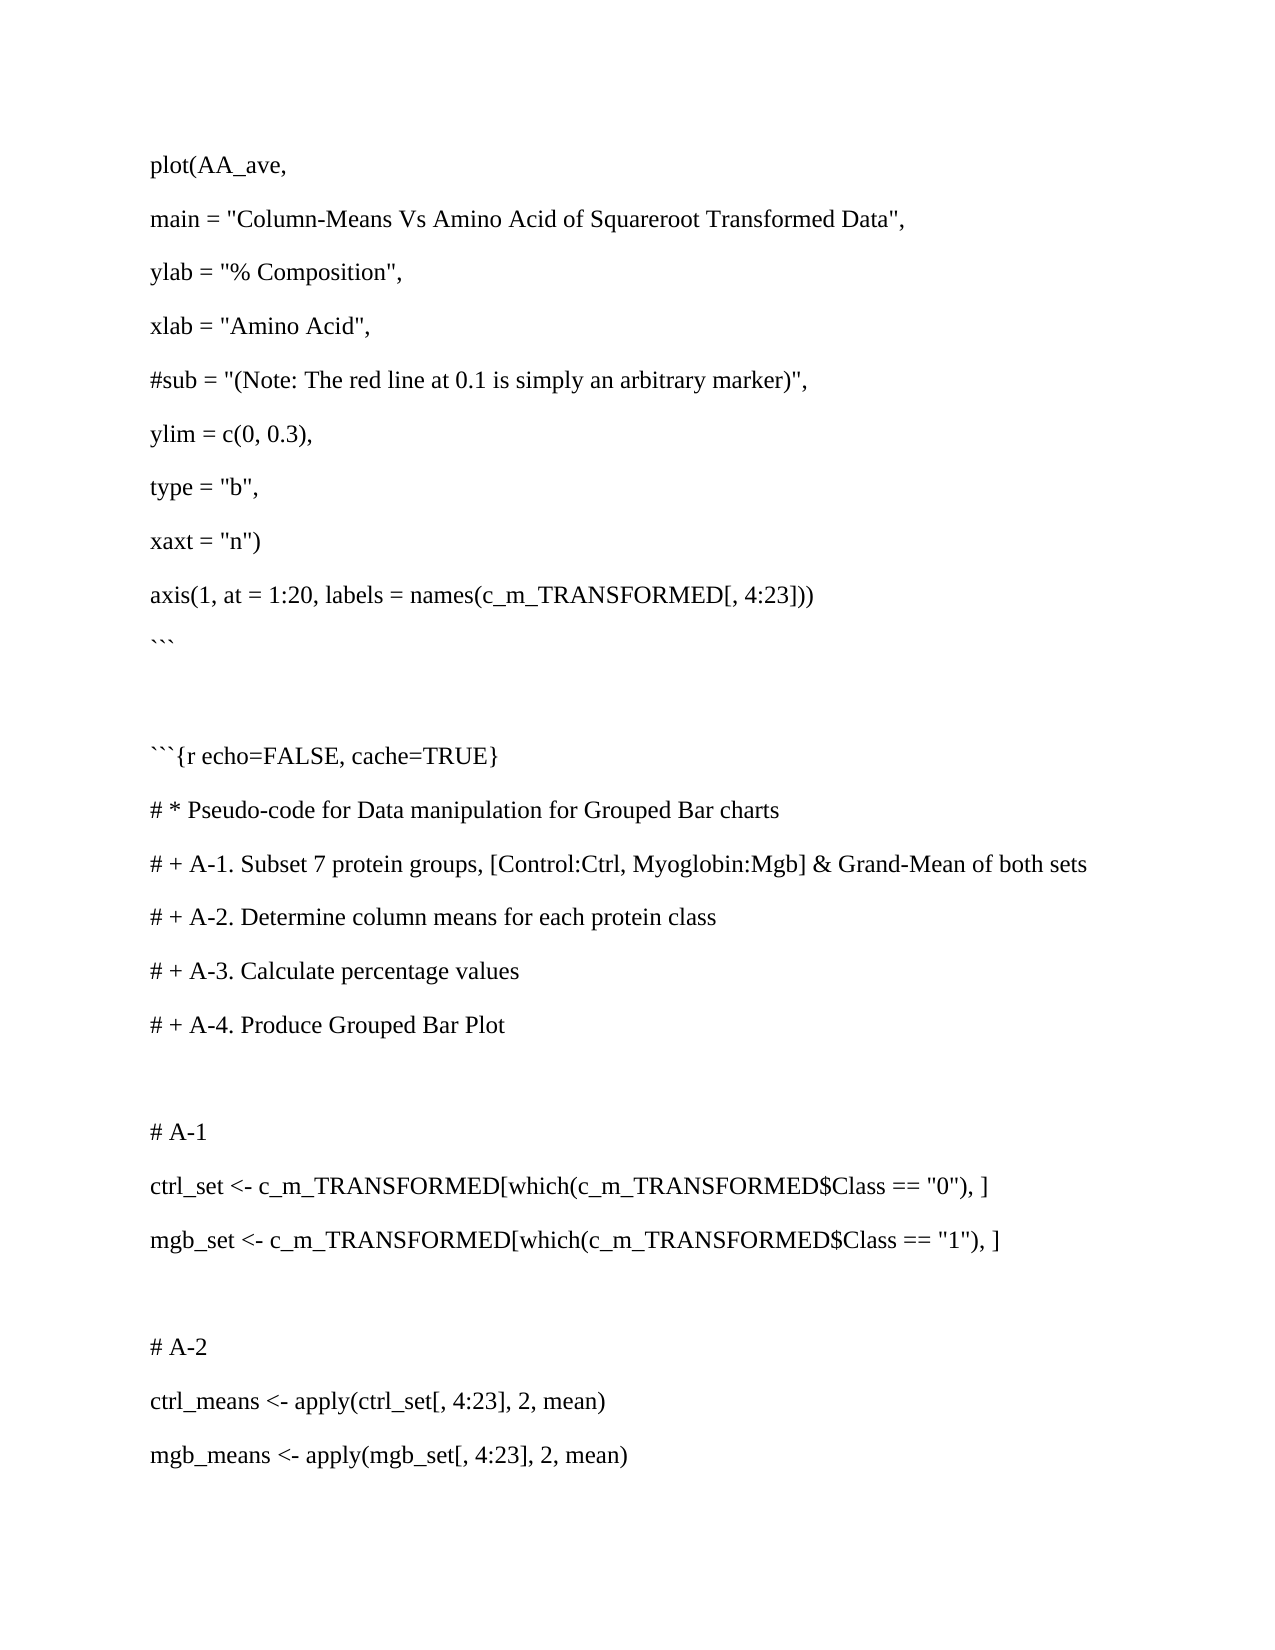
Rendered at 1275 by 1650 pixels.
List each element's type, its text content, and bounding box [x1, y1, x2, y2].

text # A-1 [150, 1117, 1125, 1146]
text ctrl_set <- c_m_TRANSFORMED[which(c_m_TRANSFORMED$Class == "0"), ] [150, 1171, 1125, 1200]
text plot(AA_ave, [150, 150, 1125, 179]
text # + A-2. Determine column means for each protein class [150, 902, 1125, 931]
text ``` [150, 634, 1125, 662]
text ctrl_means <- apply(ctrl_set[, 4:23], 2, mean) [150, 1386, 1125, 1415]
text mgb_set <- c_m_TRANSFORMED[which(c_m_TRANSFORMED$Class == "1"), ] [150, 1225, 1125, 1254]
text xaxt = "n") [150, 526, 1125, 555]
text # + A-4. Produce Grouped Bar Plot [150, 1010, 1125, 1039]
text #sub = "(Note: The red line at 0.1 is simply an arbitrary marker)", [150, 365, 1125, 394]
text main = "Column-Means Vs Amino Acid of Squareroot Transformed Data", [150, 204, 1125, 232]
text # A-2 [150, 1332, 1125, 1361]
text xlab = "Amino Acid", [150, 311, 1125, 340]
text axis(1, at = 1:20, labels = names(c_m_TRANSFORMED[, 4:23])) [150, 580, 1125, 609]
text # + A-1. Subset 7 protein groups, [Control:Ctrl, Myoglobin:Mgb] & Grand-Mean of both sets [150, 849, 1125, 877]
text # * Pseudo-code for Data manipulation for Grouped Bar charts [150, 795, 1125, 824]
text type = "b", [150, 472, 1125, 501]
text ```{r echo=FALSE, cache=TRUE} [150, 741, 1125, 770]
text mgb_means <- apply(mgb_set[, 4:23], 2, mean) [150, 1440, 1125, 1469]
text ylim = c(0, 0.3), [150, 419, 1125, 447]
text # + A-3. Calculate percentage values [150, 956, 1125, 985]
text ylab = "% Composition", [150, 257, 1125, 286]
